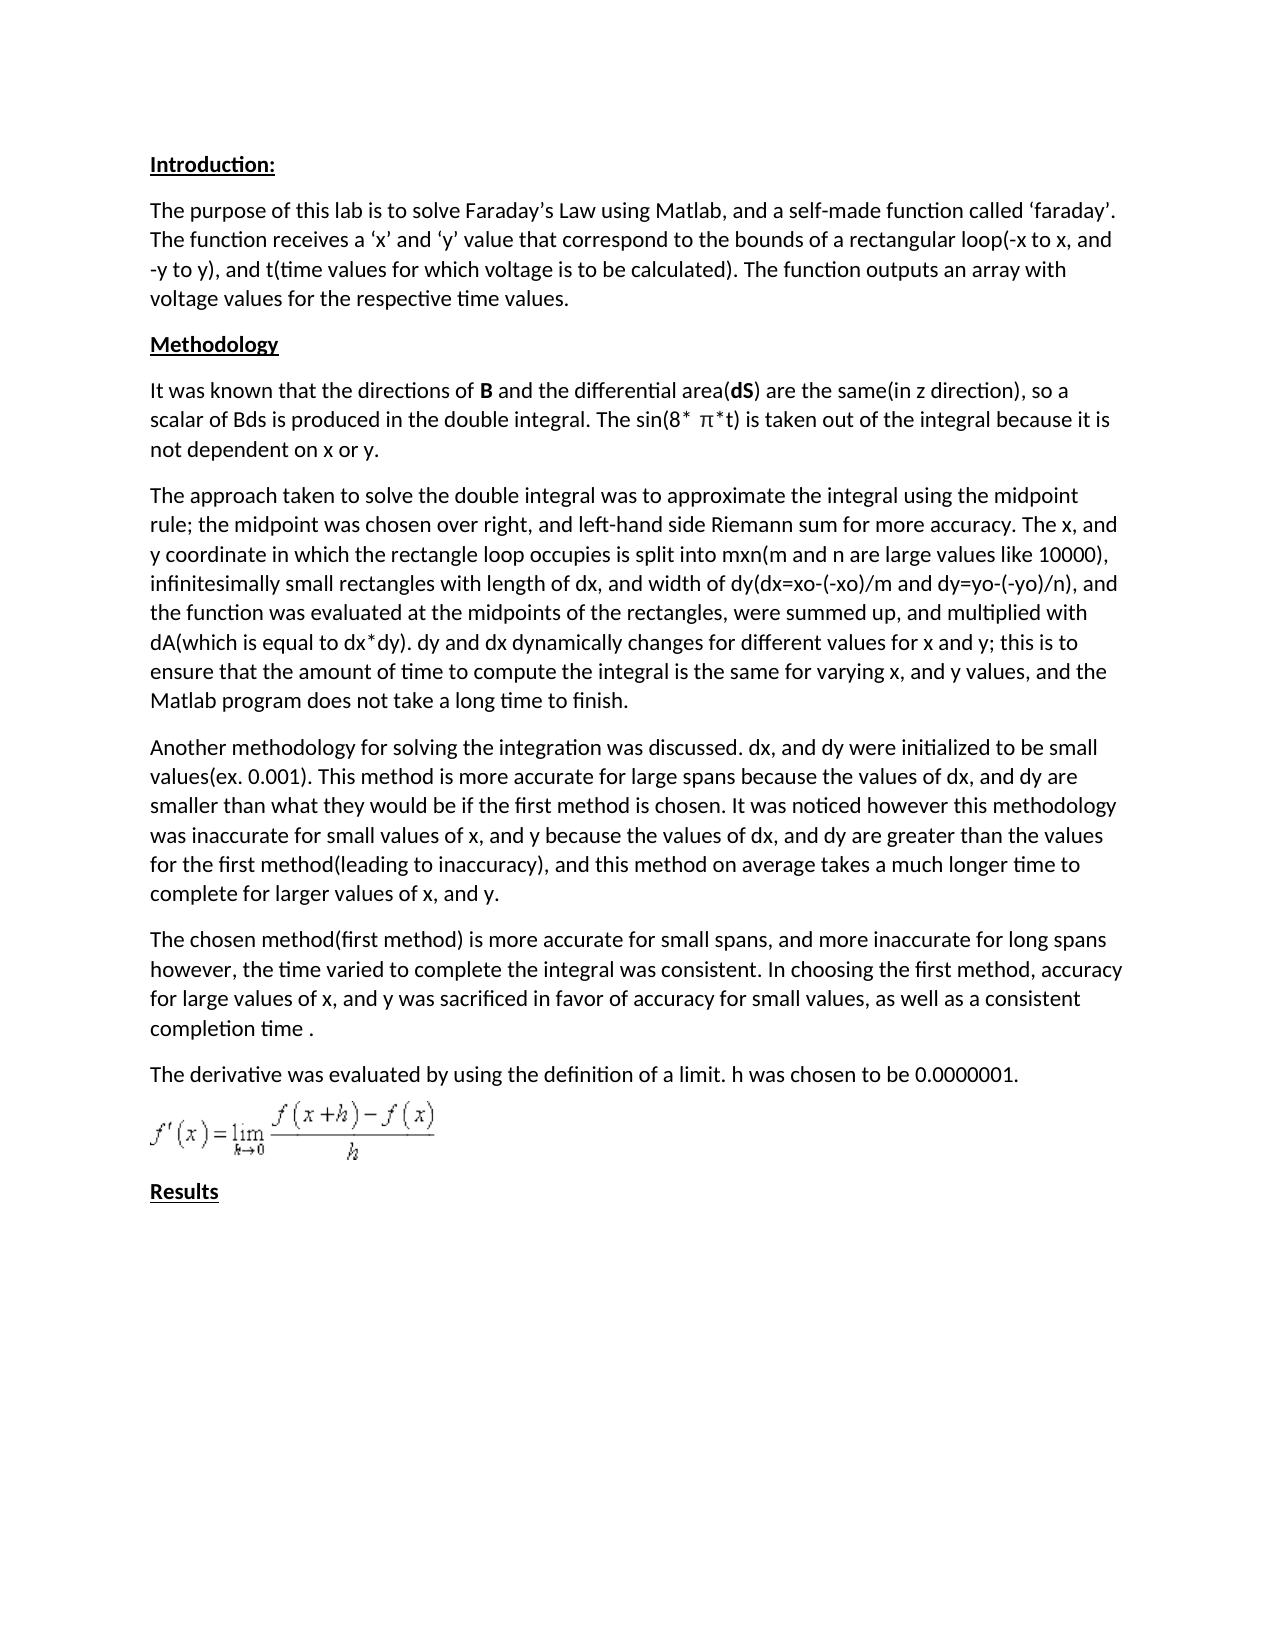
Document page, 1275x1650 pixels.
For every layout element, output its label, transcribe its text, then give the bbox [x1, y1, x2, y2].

text The approach taken to solve the double integral was to approximate the integral using the midpoint rule; the midpoint was chosen over right, and left-hand side Riemann sum for more accuracy. The x, and y coordinate in which the rectangle loop occupies is split into mxn(m and n are large values like 10000), infinitesimally small rectangles with length of dx, and width of dy(dx=xo-(-xo)/m and dy=yo-(-yo)/n), and the function was evaluated at the midpoints of the rectangles, were summed up, and multiplied with dA(which is equal to dx*dy). dy and dx dynamically changes for different values for x and y; this is to ensure that the amount of time to compute the integral is the same for varying x, and y values, and the Matlab program does not take a long time to finish. [150, 481, 1125, 715]
text The chosen method(first method) is more accurate for small spans, and more inaccurate for long spans however, the time varied to complete the integral was consistent. In choosing the first method, accuracy for large values of x, and y was sacrificed in favor of accuracy for small values, as well as a consistent completion time . [150, 926, 1125, 1042]
text Methodology [150, 330, 1125, 358]
text It was known that the directions of B and the differential area(dS) are the same(in z direction), so a scalar of Bds is produced in the double integral. The sin(8* π*t) is taken out of the integral because it is not dependent on x or y. [150, 376, 1125, 463]
picture [150, 1089, 437, 1160]
text The purpose of this lab is to solve Faraday’s Law using Matlab, and a self-made function called ‘faraday’. The function receives a ‘x’ and ‘y’ value that correspond to the bounds of a rectangular loop(-x to x, and -y to y), and t(time values for which voltage is to be calculated). The function outputs an array with voltage values for the respective time values. [150, 196, 1125, 312]
text Another methodology for solving the integration was discussed. dx, and dy were initialized to be small values(ex. 0.001). This method is more accurate for large spans because the values of dx, and dy are smaller than what they would be if the first method is chosen. It was noticed however this methodology was inaccurate for small values of x, and y because the values of dx, and dy are greater than the values for the first method(leading to inaccuracy), and this method on average takes a much longer time to complete for larger values of x, and y. [150, 733, 1125, 908]
text Results [150, 1177, 1125, 1206]
text Introduction: [150, 150, 1125, 178]
text The derivative was evaluated by using the definition of a limit. h was chosen to be 0.0000001. [150, 1060, 1125, 1159]
